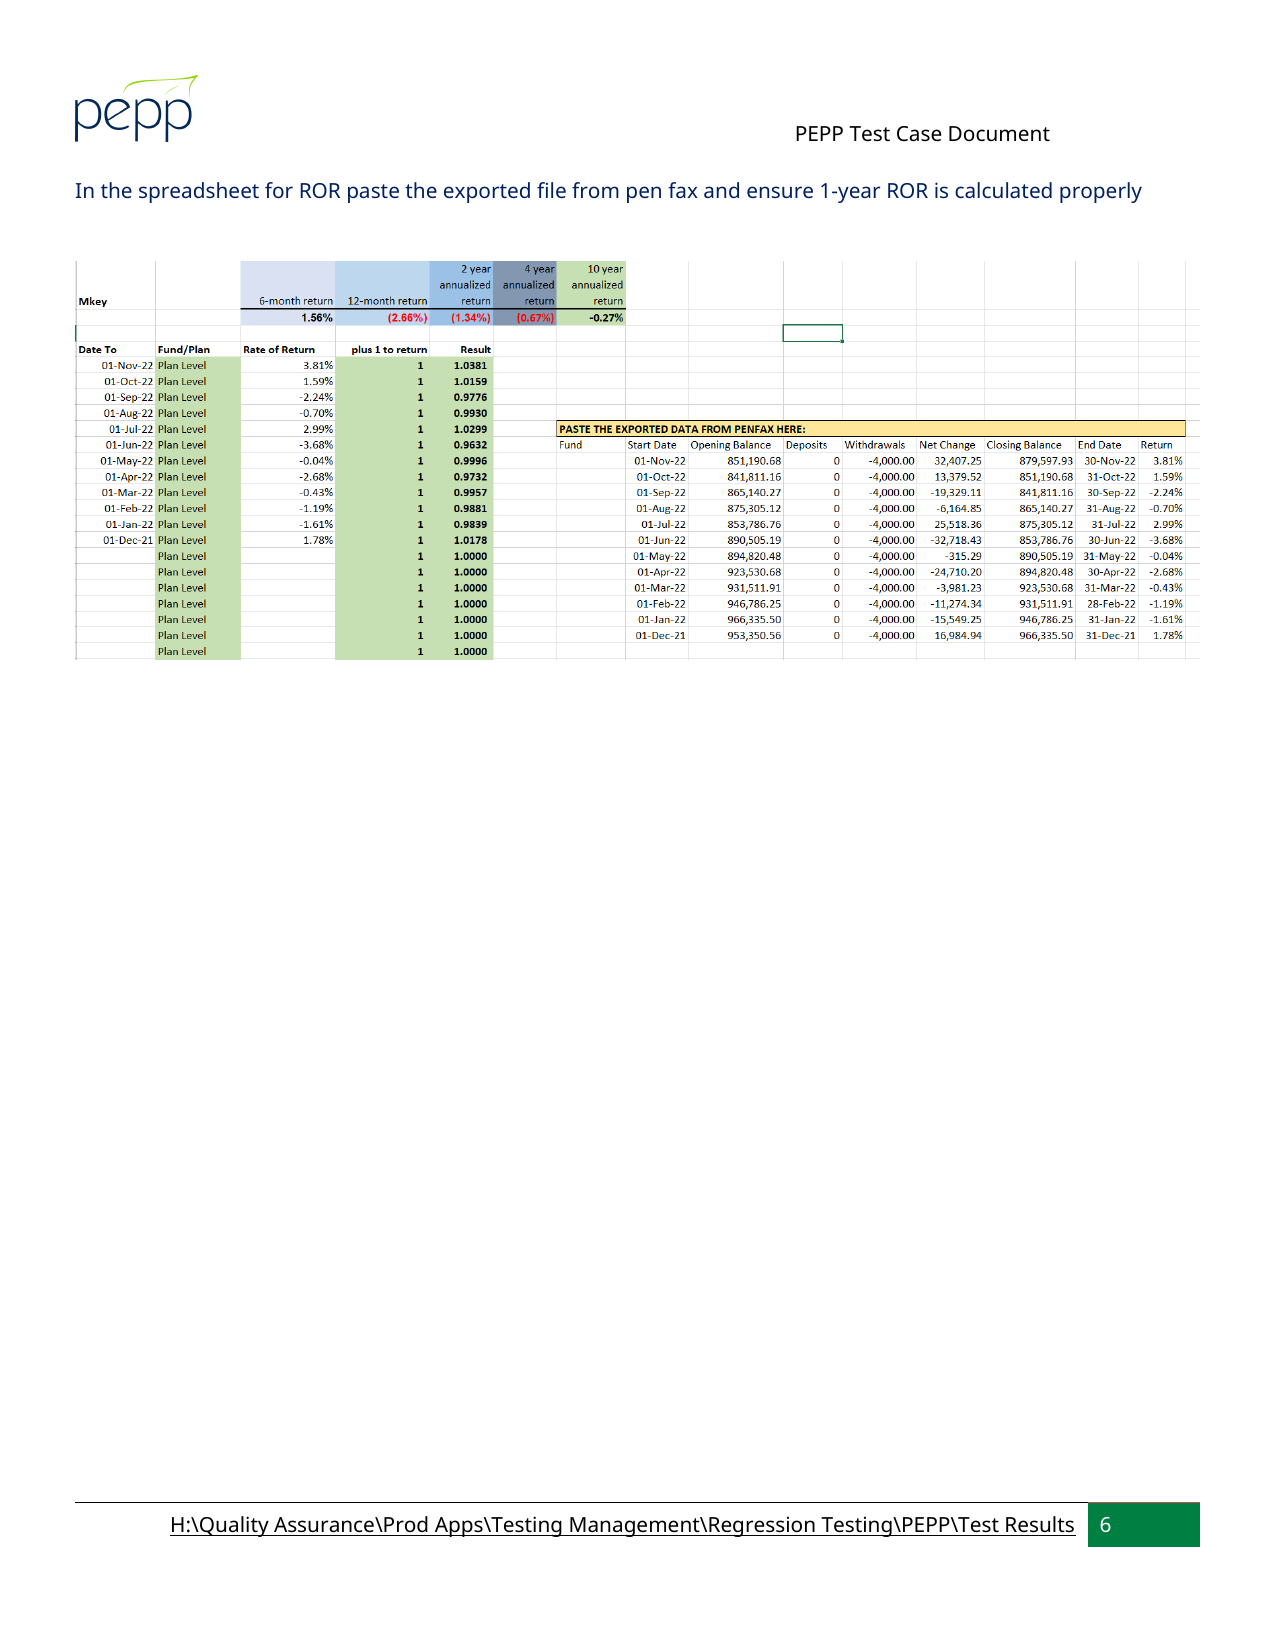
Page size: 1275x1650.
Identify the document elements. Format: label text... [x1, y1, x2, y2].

picture [75, 261, 1200, 660]
picture [75, 75, 199, 142]
text In the spreadsheet for ROR paste the exported file from pen fax and ensure 1-year ROR is calculated properly [75, 176, 1200, 204]
